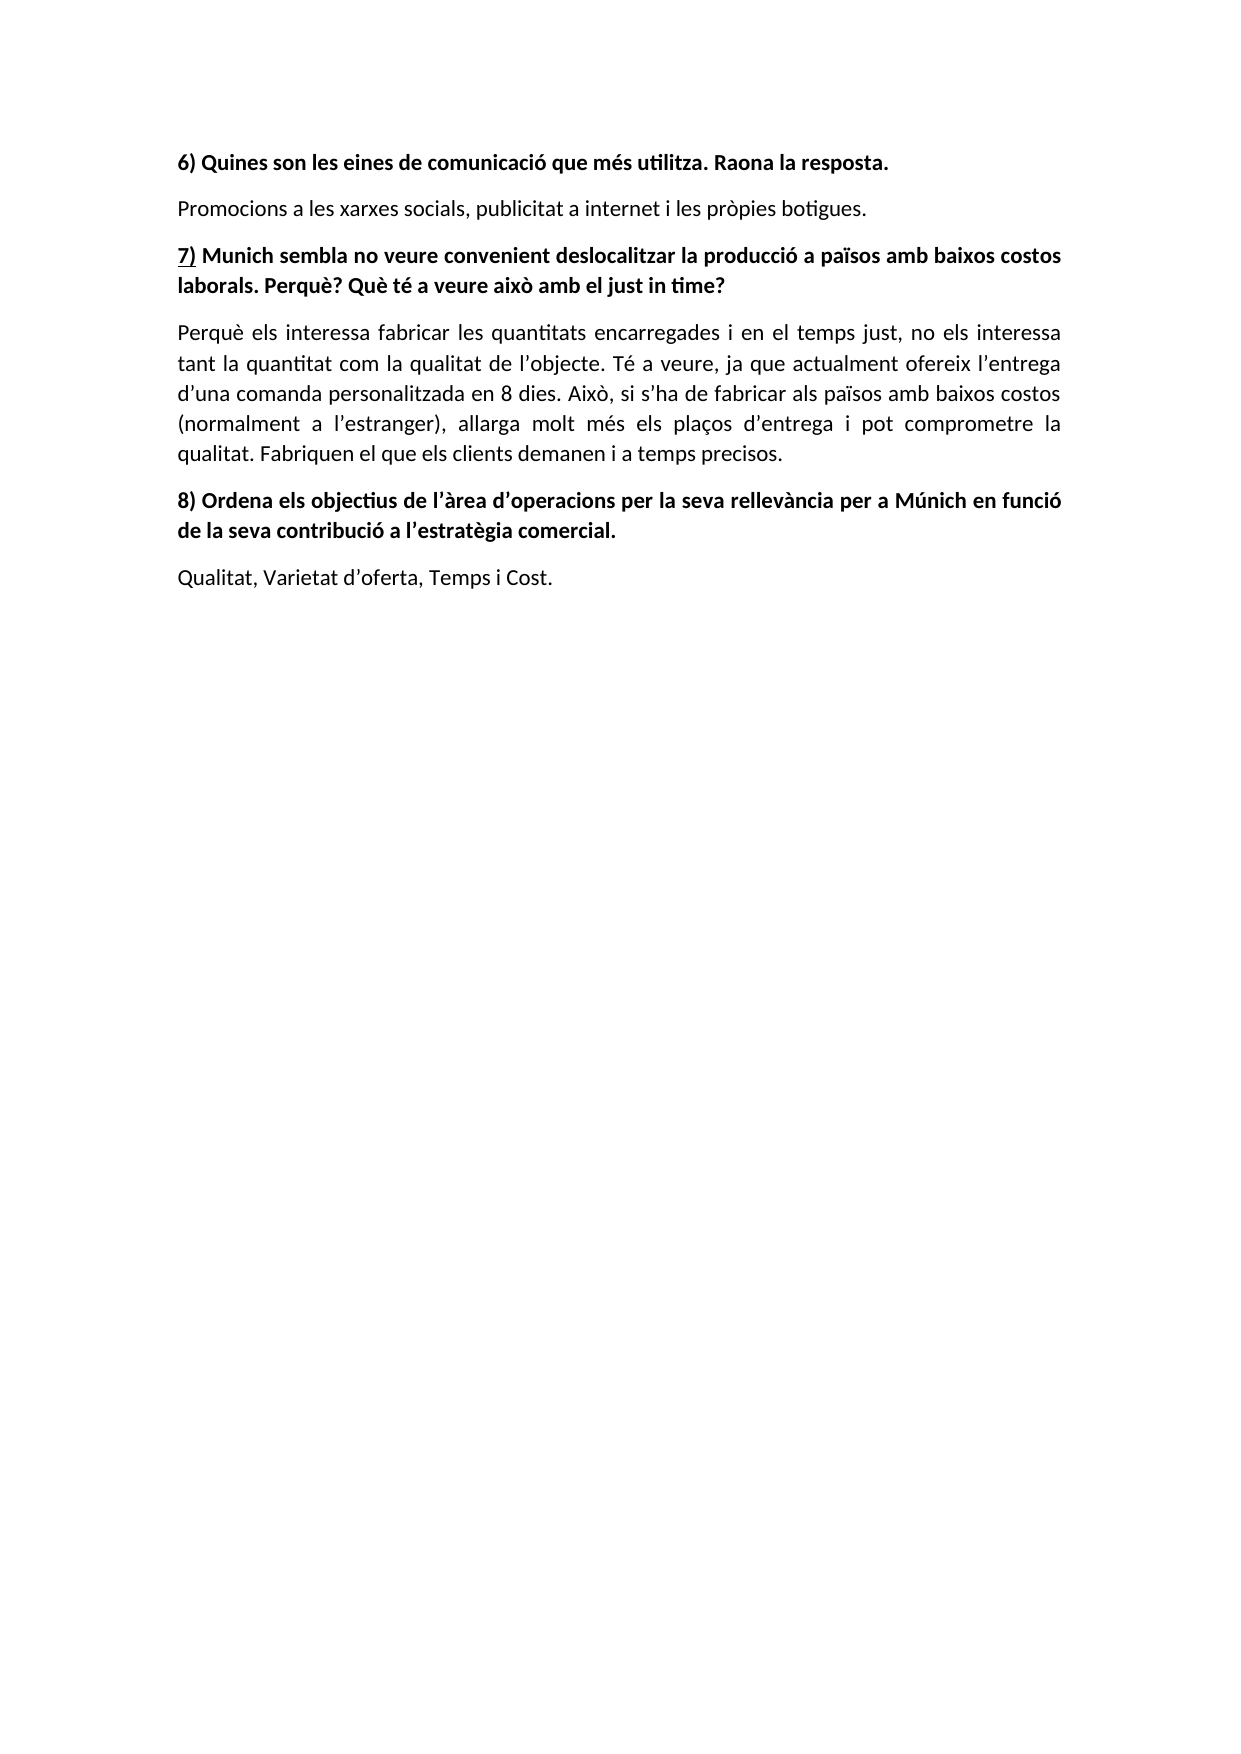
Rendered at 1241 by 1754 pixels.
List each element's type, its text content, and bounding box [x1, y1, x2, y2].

text 8) Ordena els objectius de l’àrea d’operacions per la seva rellevància per a Múnich en funció de la seva contribució a l’estratègia comercial. [177, 486, 1063, 544]
text 7) Munich sembla no veure convenient deslocalitzar la producció a països amb baixos costos laborals. Perquè? Què té a veure això amb el just in time? [177, 241, 1063, 299]
text Qualitat, Varietat d’oferta, Temps i Cost. [177, 563, 1063, 591]
text 6) Quines son les eines de comunicació que més utilitza. Raona la resposta. [177, 148, 1063, 176]
text Perquè els interessa fabricar les quantitats encarregades i en el temps just, no els interessa tant la quantitat com la qualitat de l’objecte. Té a veure, ja que actualment ofereix l’entrega d’una comanda personalitzada en 8 dies. Això, si s’ha de fabricar als països amb baixos costos (normalment a l’estranger), allarga molt més els plaços d’entrega i pot comprometre la qualitat. Fabriquen el que els clients demanen i a temps precisos. [177, 318, 1063, 467]
text Promocions a les xarxes socials, publicitat a internet i les pròpies botigues. [177, 194, 1063, 222]
